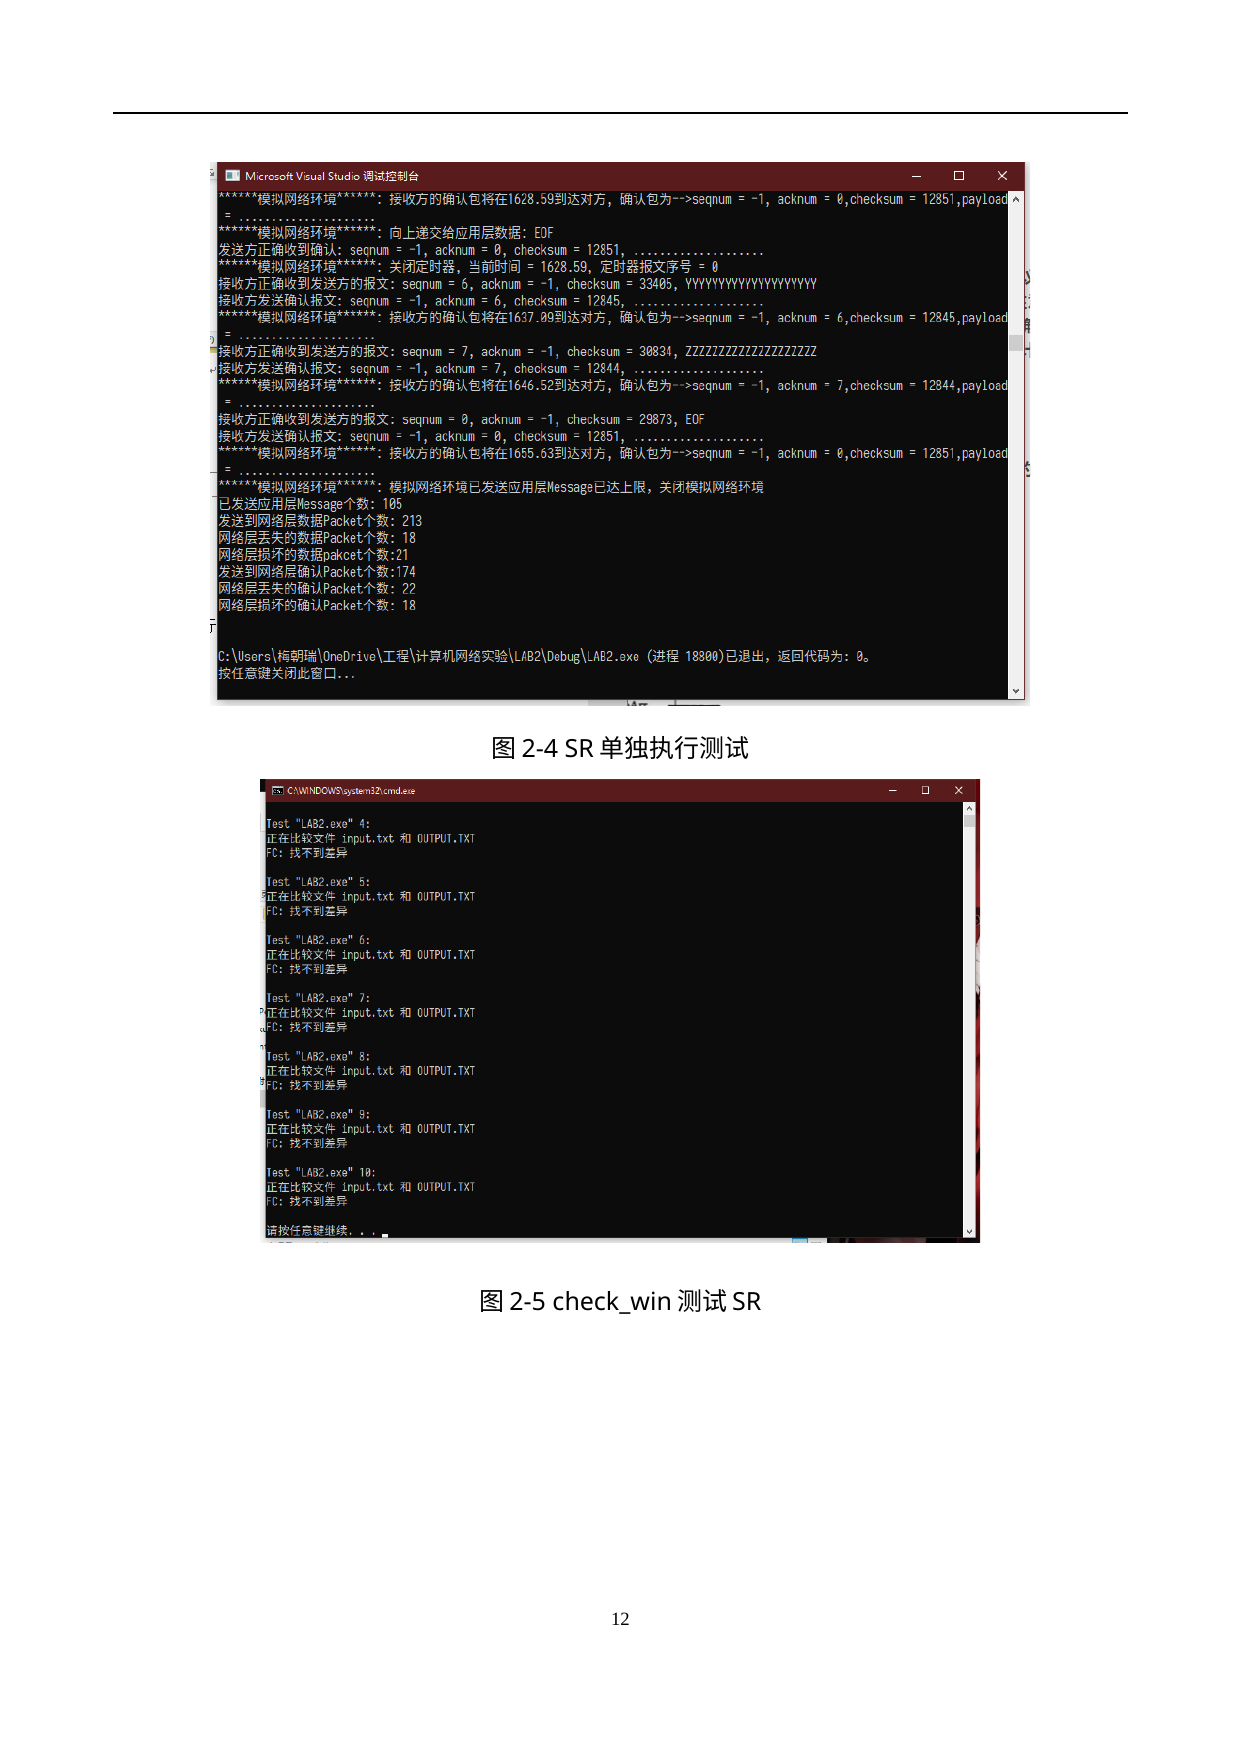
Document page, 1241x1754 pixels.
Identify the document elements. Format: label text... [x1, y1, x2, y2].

picture [260, 779, 980, 1243]
picture [210, 162, 1031, 706]
text 图2-5 check_win测试SR [112, 1267, 1128, 1332]
text 图2-4 SR单独执行测试 [112, 714, 1128, 779]
